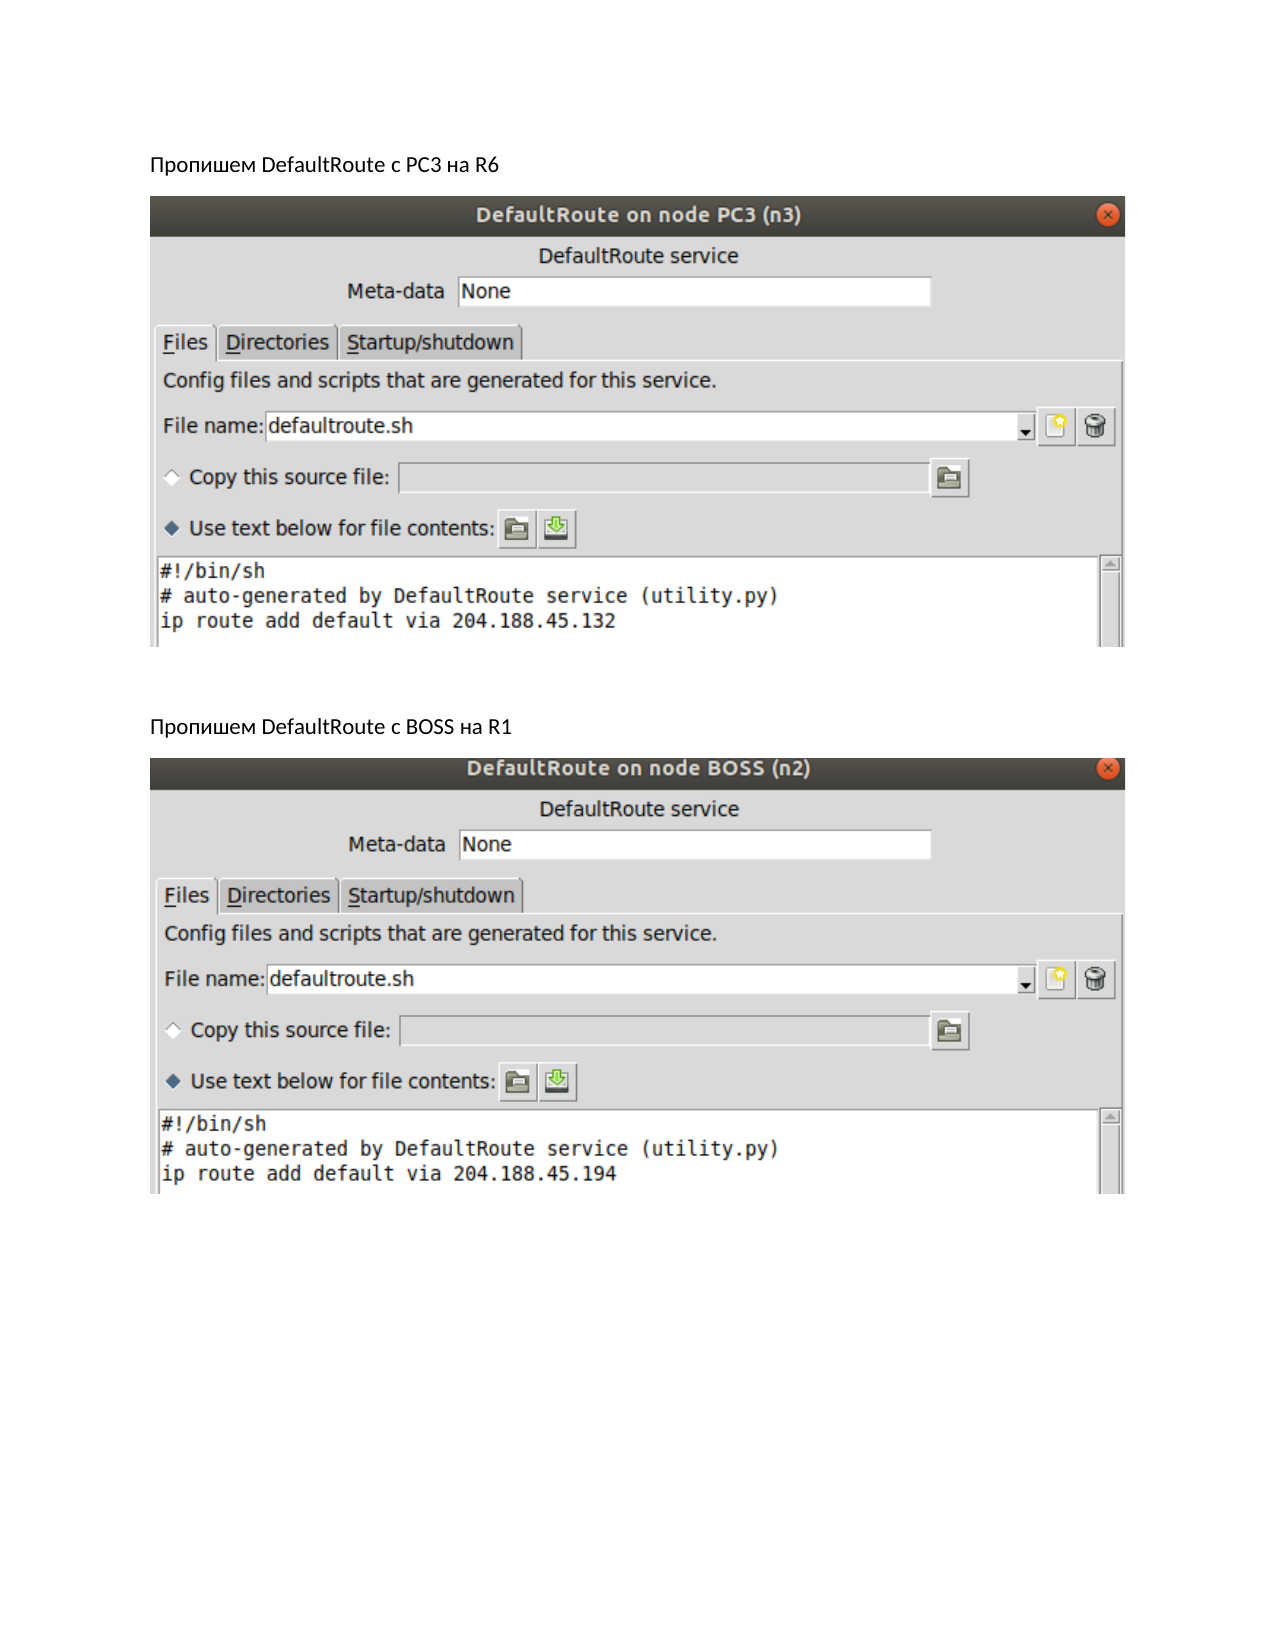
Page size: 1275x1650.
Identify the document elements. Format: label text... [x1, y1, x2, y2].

text Пропишем DefaultRoute с BOSS на R1 [150, 712, 1125, 740]
text Пропишем DefaultRoute с PC3 на R6 [150, 150, 1125, 178]
picture [150, 758, 1125, 1194]
picture [150, 196, 1125, 647]
